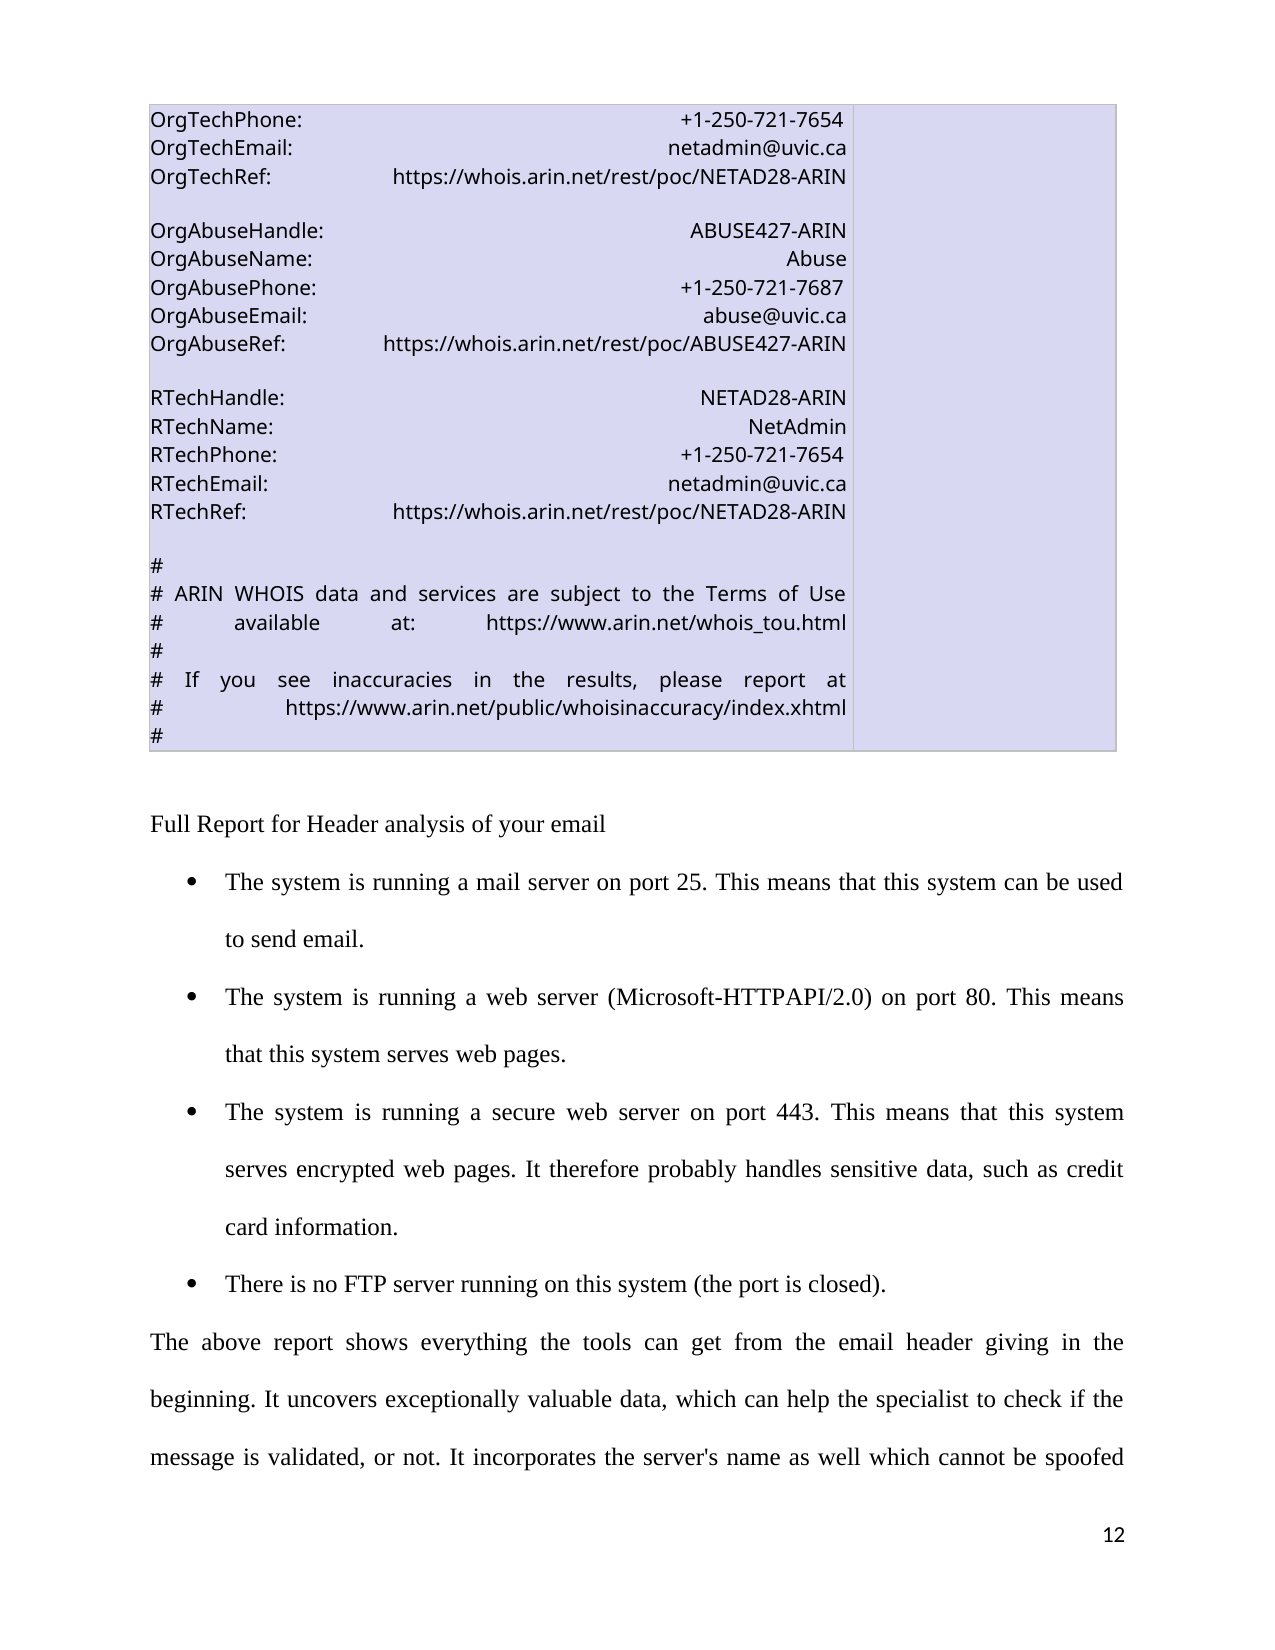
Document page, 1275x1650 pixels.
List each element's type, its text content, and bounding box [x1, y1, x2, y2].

list The system is running a web server (Microsoft-HTTPAPI/2.0) on port 80. This means that this system serves web pages. [187, 982, 1125, 1068]
list The system is running a secure web server on port 443. This means that this system serves encrypted web pages. It therefore probably handles sensitive data, such as credit card information. [187, 1097, 1125, 1240]
list The system is running a mail server on port 25. This means that this system can be used to send email. [187, 867, 1125, 953]
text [150, 1327, 1125, 1470]
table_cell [854, 105, 1115, 750]
list There is no FTP server running on this system (the port is closed). [187, 1269, 1125, 1298]
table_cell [150, 105, 853, 750]
text Full Report for Header analysis of your email [150, 809, 1125, 838]
